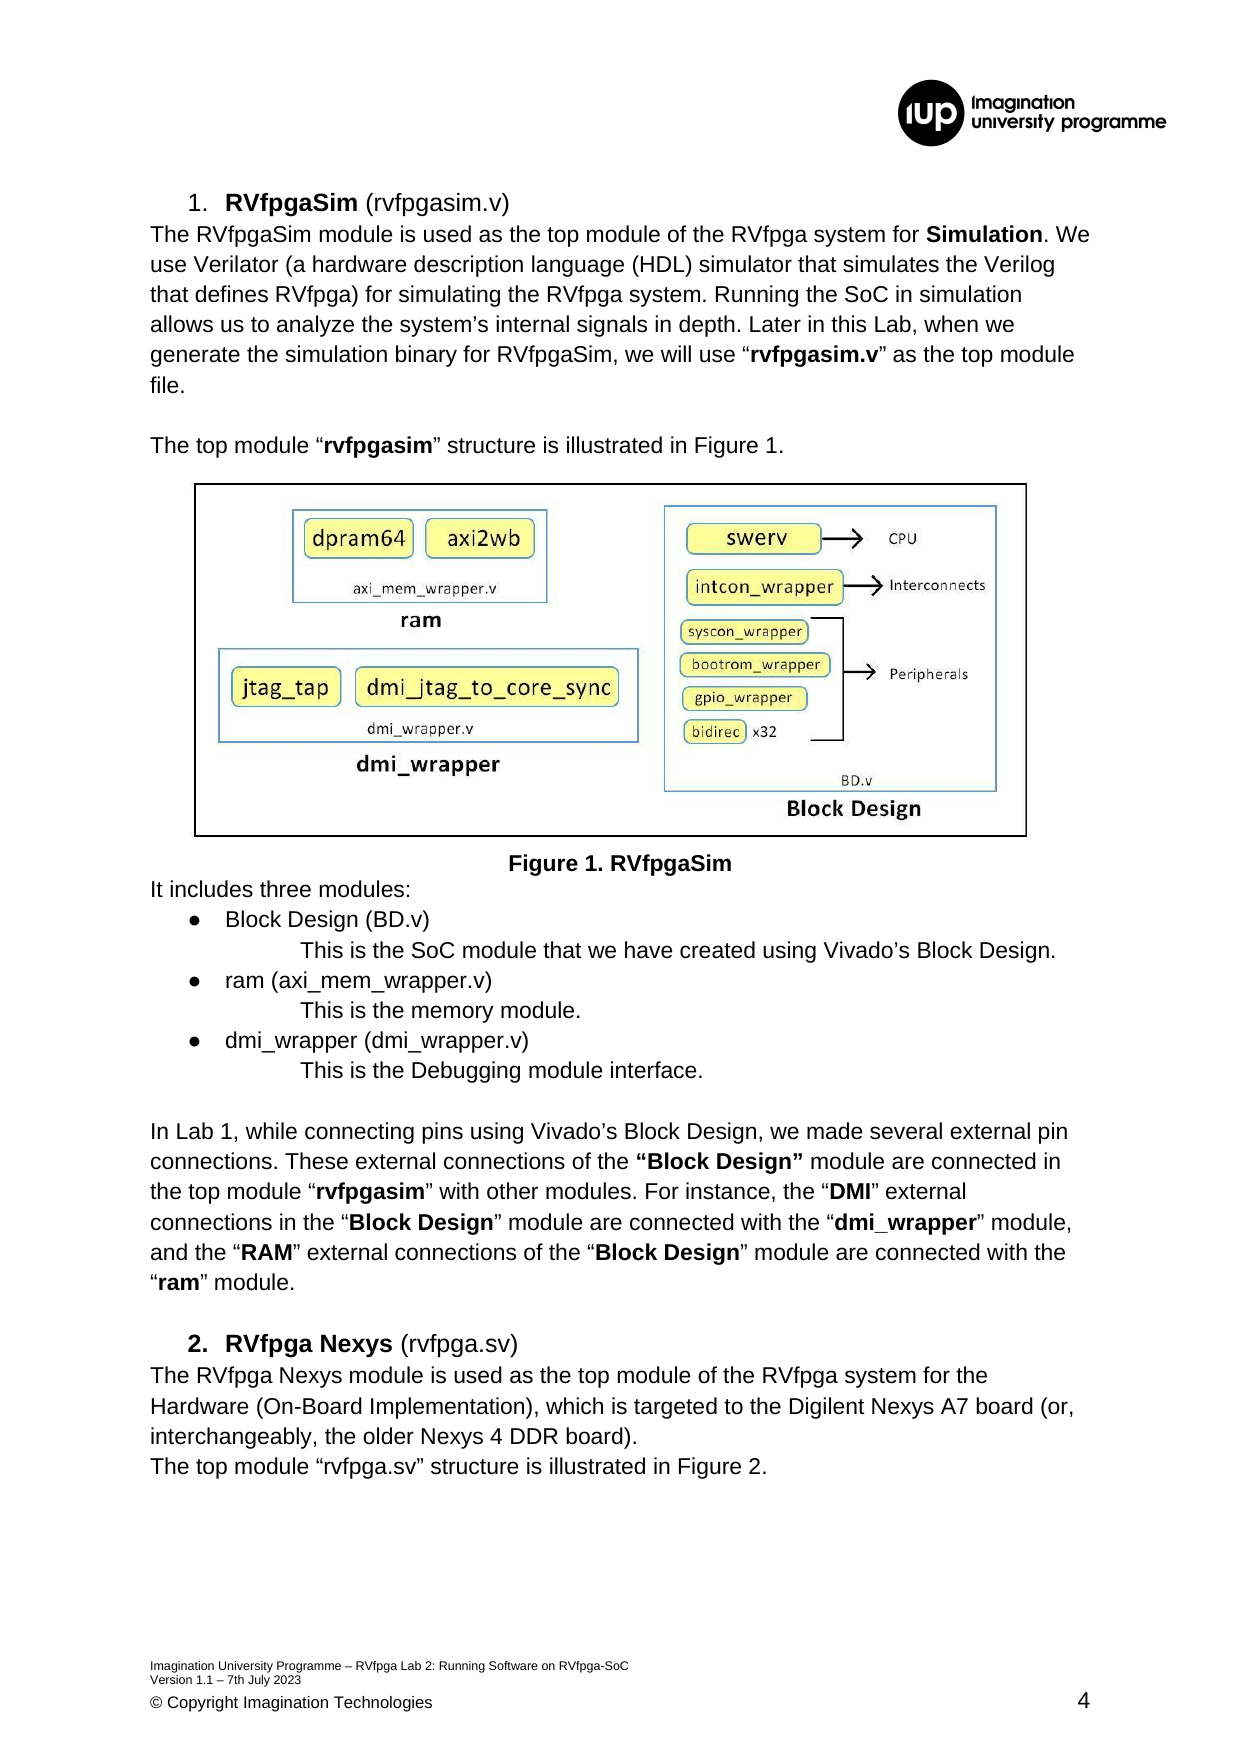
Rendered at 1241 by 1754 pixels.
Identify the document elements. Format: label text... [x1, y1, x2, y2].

picture [896, 78, 1168, 148]
picture [150, 462, 1091, 847]
text This is the Debugging module interface. [150, 1057, 1090, 1084]
list dmi_wrapper (dmi_wrapper.v) [187, 1027, 1090, 1054]
text Figure 1. RVfpgaSim [150, 850, 1090, 876]
text In Lab 1, while connecting pins using Vivado’s Block Design, we made several external pin connections. These external connections of the “Block Design” module are connected in the top module “rvfpgasim” with other modules. For instance, the “DMI” external connections in the “Block Design” module are connected with the “dmi_wrapper” module, and the “RAM” external connections of the “Block Design” module are connected with the “ram” module. [150, 1118, 1090, 1295]
text The top module “rvfpga.sv” structure is illustrated in Figure 2. [150, 1453, 1090, 1479]
list RVfpgaSim (rvfpgasim.v) [187, 187, 1090, 216]
list ram (axi_mem_wrapper.v) [187, 967, 1090, 993]
text The RVfpga Nexys module is used as the top module of the RVfpga system for the Hardware (On-Board Implementation), which is targeted to the Digilent Nexys A7 board (or, interchangeably, the older Nexys 4 DDR board). [150, 1362, 1090, 1449]
text This is the memory module. [225, 997, 1090, 1023]
text It includes three modules: [150, 876, 1090, 903]
text The RVfpgaSim module is used as the top module of the RVfpga system for Simulation. We use Verilator (a hardware description language (HDL) simulator that simulates the Verilog that defines RVfpga) for simulating the RVfpga system. Running the SoC in simulation allows us to analyze the system’s internal signals in depth. Later in this Lab, when we generate the simulation binary for RVfpgaSim, we will use “rvfpgasim.v” as the top module file. [150, 221, 1090, 398]
list Block Design (BD.v) [187, 906, 1090, 933]
text This is the SoC module that we have created using Vivado’s Block Design. [225, 937, 1090, 963]
list RVfpga Nexys (rvfpga.sv) [187, 1329, 1090, 1358]
text The top module “rvfpgasim” structure is illustrated in Figure 1. [150, 432, 1090, 458]
